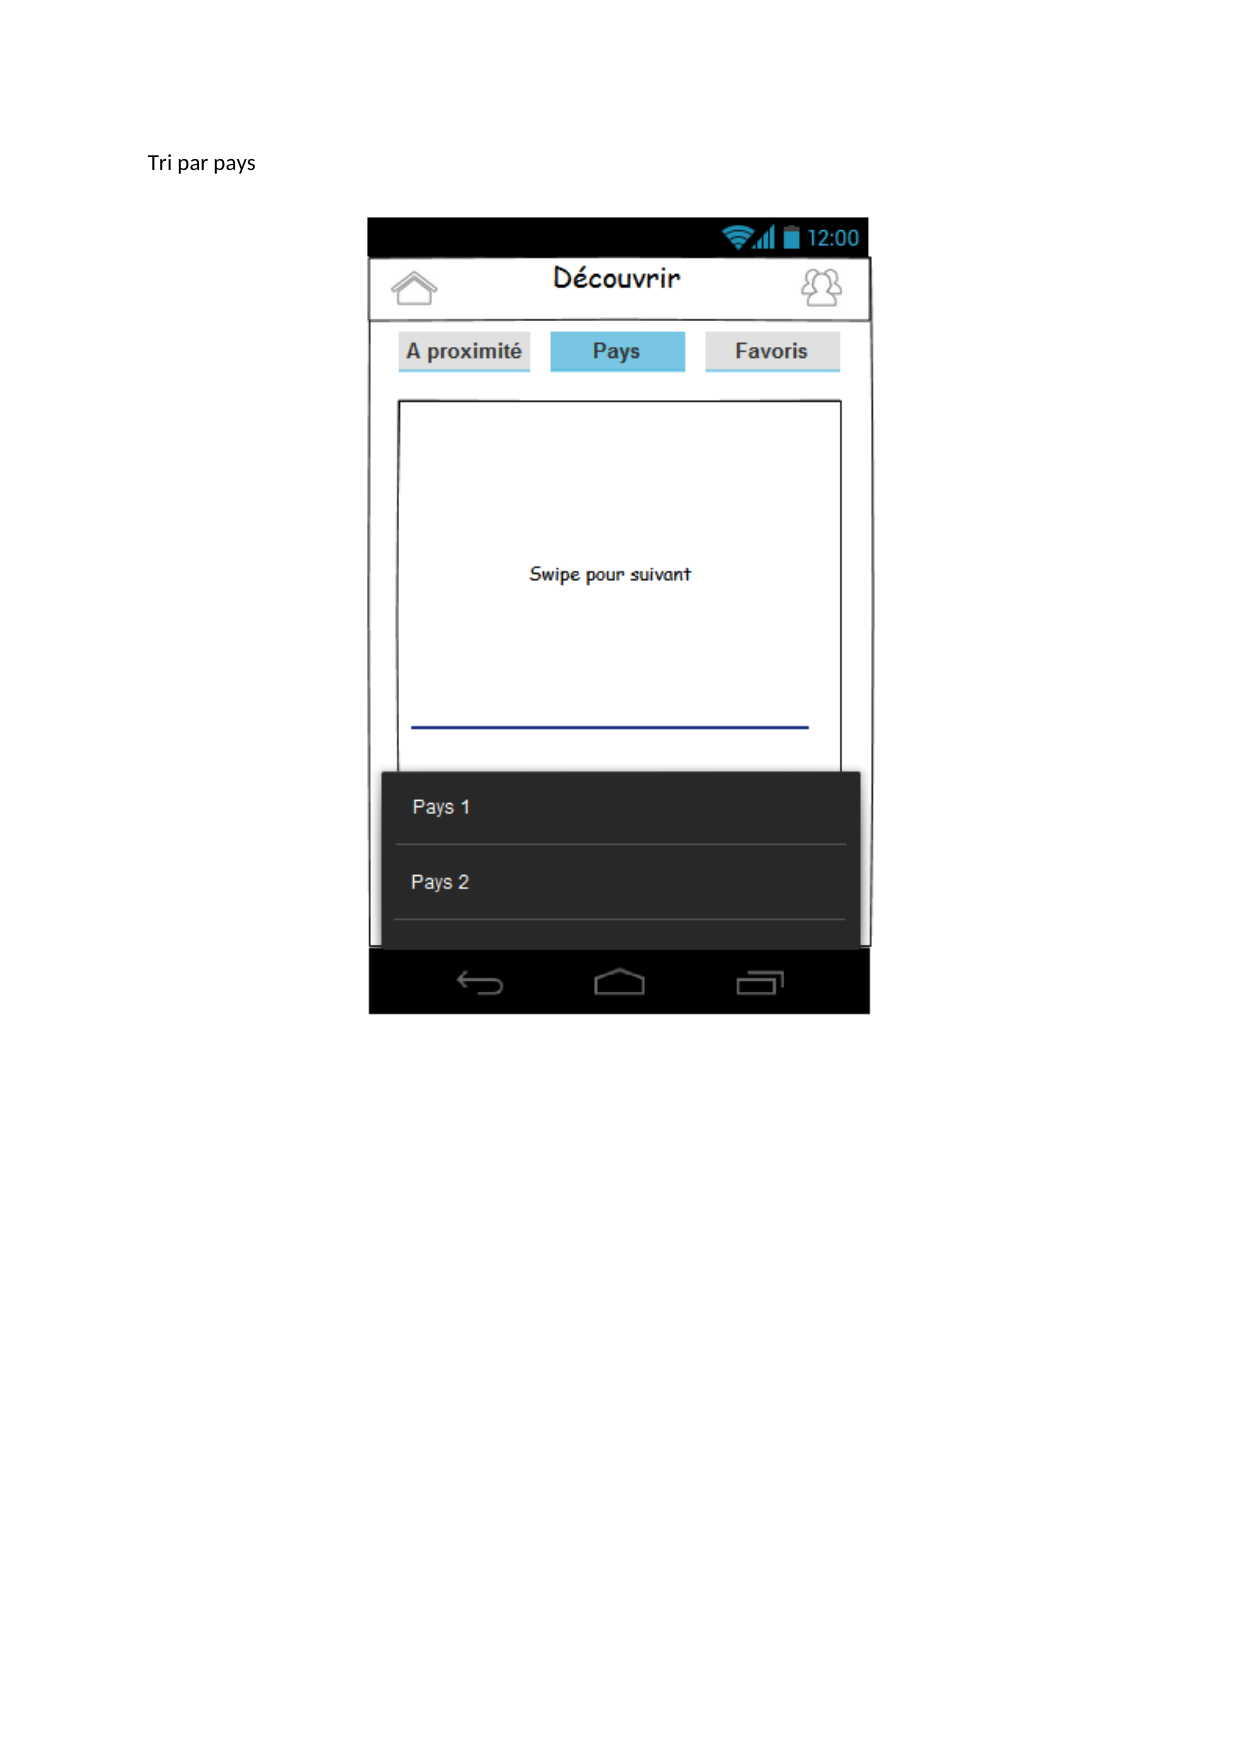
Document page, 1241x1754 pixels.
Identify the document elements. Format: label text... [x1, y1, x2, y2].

picture [352, 203, 889, 1030]
text Tri par pays [148, 148, 1093, 176]
